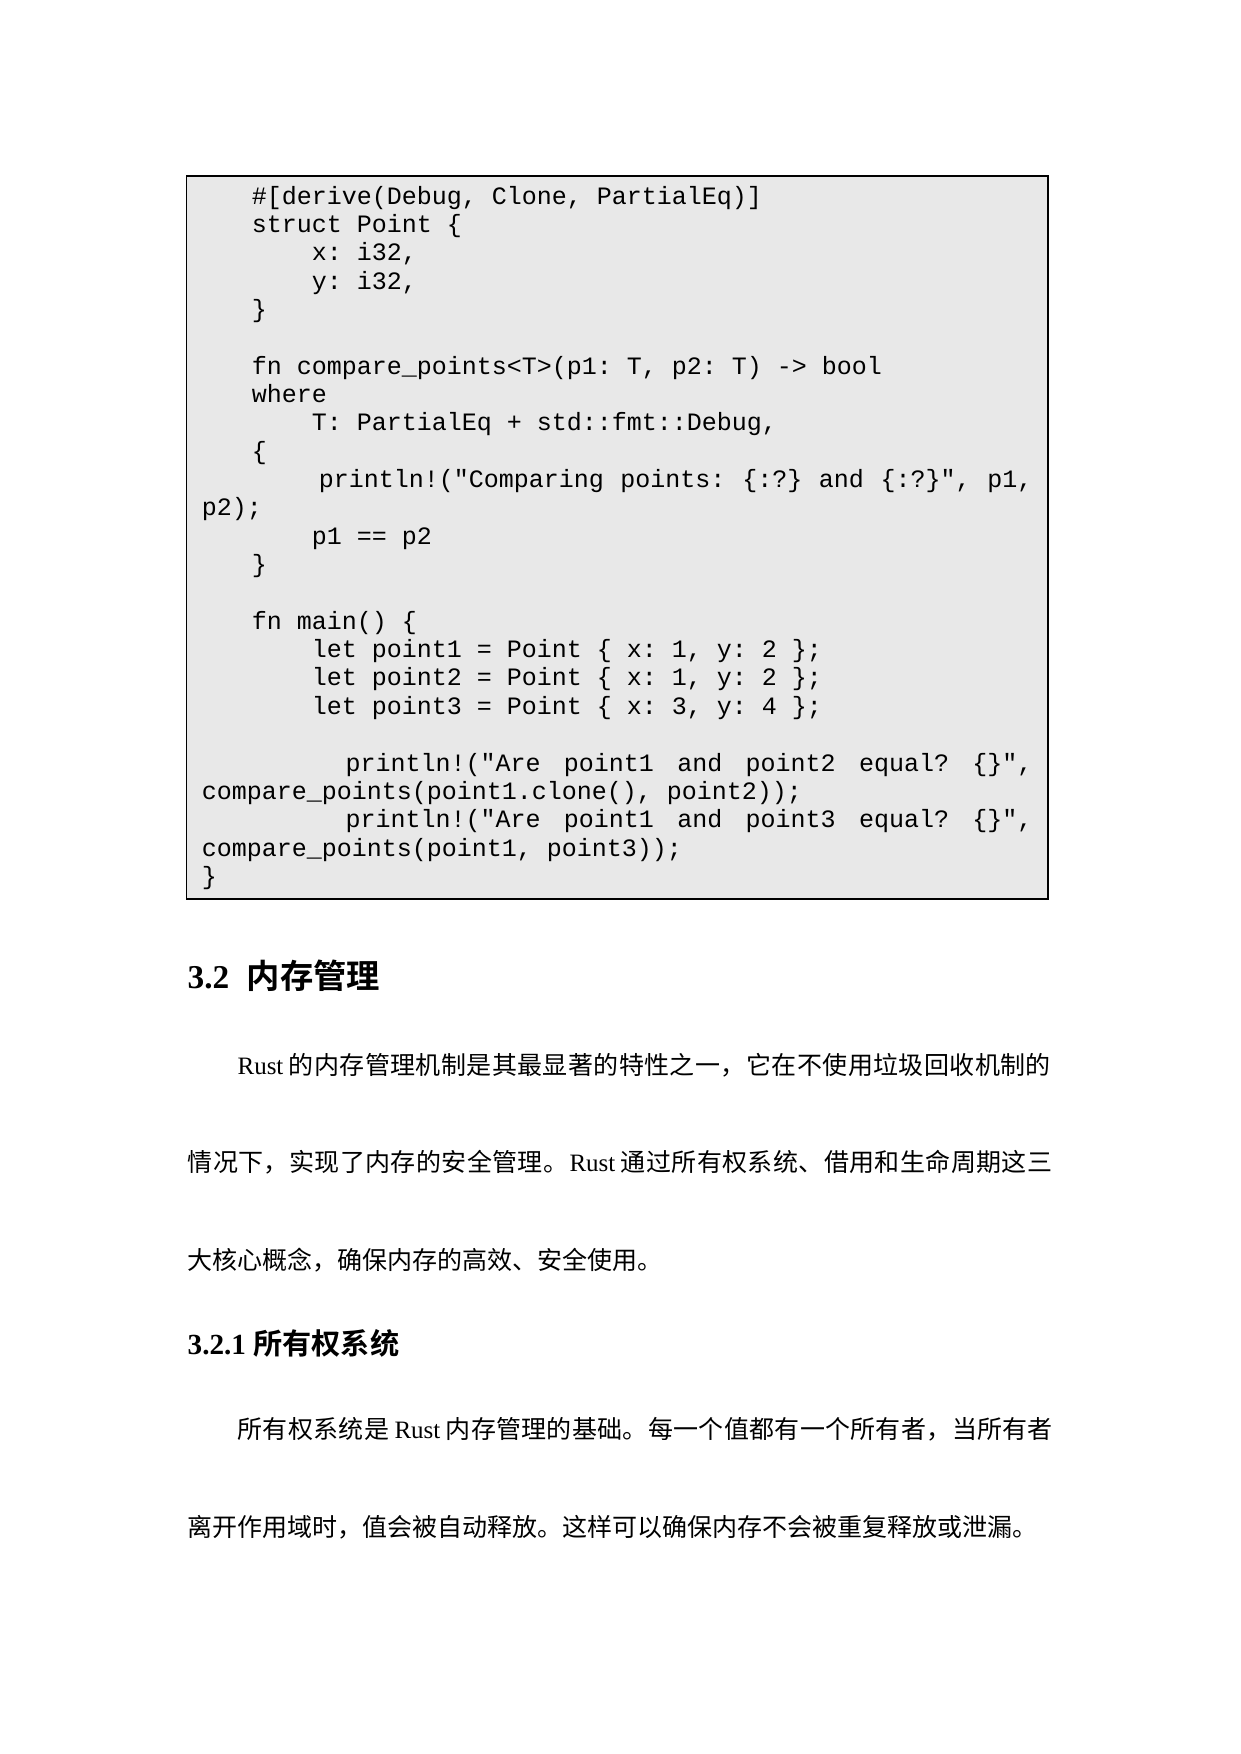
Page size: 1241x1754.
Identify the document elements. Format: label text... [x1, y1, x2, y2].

subtitle 内存管理 [187, 162, 1053, 1007]
text 所有权系统是Rust内存管理的基础。每一个值都有一个所有者，当所有者离开作用域时，值会被自动释放。这样可以确保内存不会被重复释放或泄漏。 [187, 1395, 1053, 1558]
subtitle 3.2.1 所有权系统 [187, 1309, 1053, 1374]
text Rust的内存管理机制是其最显著的特性之一，它在不使用垃圾回收机制的情况下，实现了内存的安全管理。Rust通过所有权系统、借用和生命周期这三大核心概念，确保内存的高效、安全使用。 [187, 1031, 1053, 1291]
